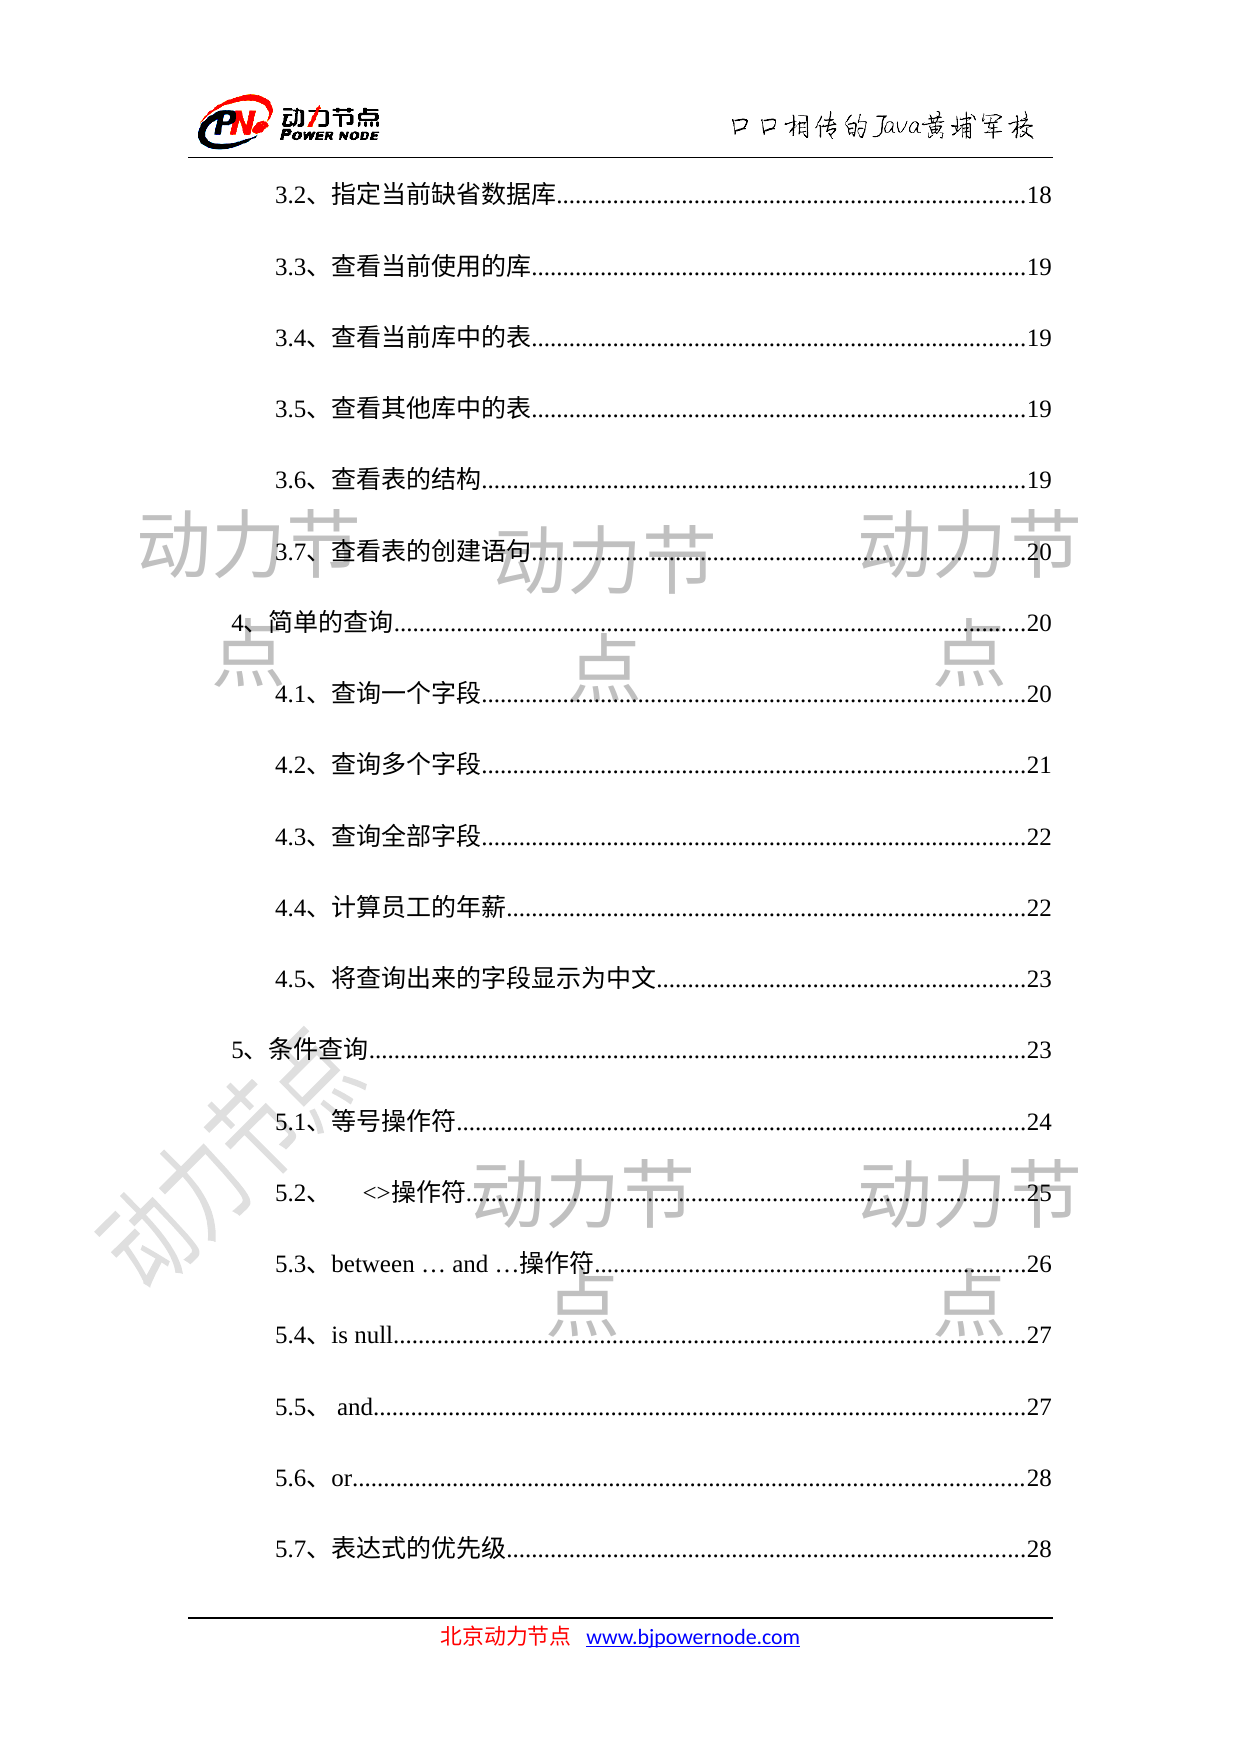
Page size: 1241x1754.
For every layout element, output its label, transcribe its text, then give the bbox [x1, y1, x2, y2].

picture [187, 88, 1053, 155]
text 5.4、is null 27 [275, 1300, 1053, 1365]
text 5.7、表达式的优先级 28 [275, 1514, 1053, 1579]
text 5.2、 <>操作符 25 [275, 1158, 1053, 1223]
text 5.5、 and 27 [275, 1372, 1053, 1437]
text 4.5、将查询出来的字段显示为中文 23 [275, 944, 1053, 1009]
text 3.7、查看表的创建语句 20 [275, 517, 1053, 582]
text 4.3、查询全部字段 22 [275, 802, 1053, 867]
text 4.2、查询多个字段 21 [275, 730, 1053, 795]
text 3.4、查看当前库中的表 19 [275, 303, 1053, 368]
text 4.4、计算员工的年薪 22 [275, 873, 1053, 938]
text 5.3、between … and …操作符 26 [275, 1229, 1053, 1294]
text 3.2、指定当前缺省数据库 18 [275, 160, 1053, 225]
text 3.3、查看当前使用的库 19 [275, 232, 1053, 297]
text 5.1、等号操作符 24 [275, 1087, 1053, 1152]
text 4.1、查询一个字段 20 [275, 659, 1053, 724]
text 5.6、or 28 [275, 1443, 1053, 1508]
text 4、简单的查询 20 [231, 588, 1053, 653]
text 3.6、查看表的结构 19 [275, 445, 1053, 510]
text 3.5、查看其他库中的表 19 [275, 374, 1053, 439]
text 5、条件查询 23 [231, 1015, 1053, 1080]
